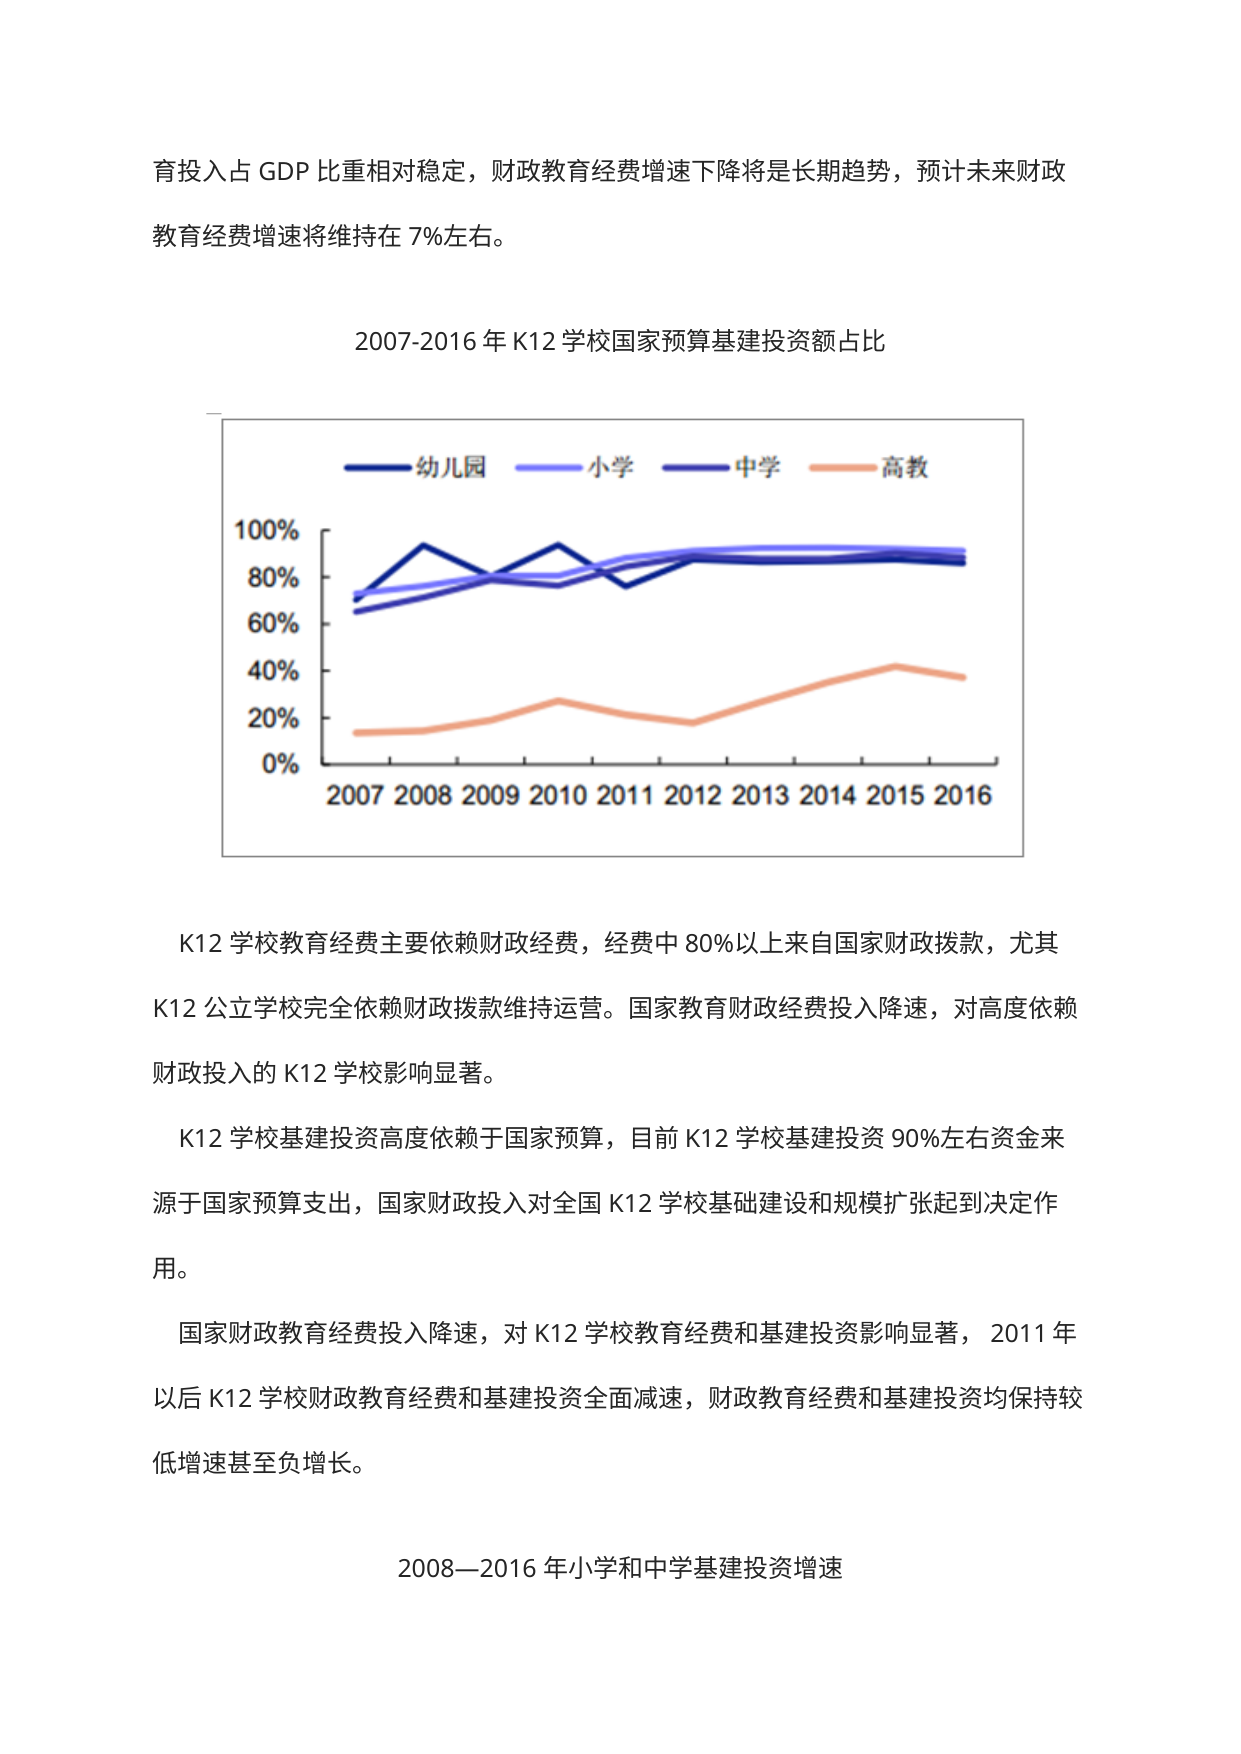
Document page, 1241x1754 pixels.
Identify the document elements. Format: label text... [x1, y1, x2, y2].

picture [206, 413, 1035, 862]
text 2007-2016年K12学校国家预算基建投资额占比 [152, 307, 1088, 372]
text K12 学校教育经费主要依赖财政经费，经费中 80%以上来自国家财政拨款，尤其 K12 公立学校完全依赖财政拨款维持运营。国家教育财政经费投入降速，对高度依赖财政投入的 K12 学校影响显著。 [152, 909, 1088, 1104]
text K12 学校基建投资高度依赖于国家预算，目前 K12 学校基建投资 90%左右资金来源于国家预算支出，国家财政投入对全国 K12 学校基础建设和规模扩张起到决定作用。 [152, 1104, 1088, 1299]
text 2008—2016 年小学和中学基建投资增速 [152, 1534, 1088, 1599]
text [152, 137, 1088, 267]
text 国家财政教育经费投入降速，对 K12 学校教育经费和基建投资影响显著， 2011年以后 K12 学校财政教育经费和基建投资全面减速，财政教育经费和基建投资均保持较低增速甚至负增长。 [152, 1299, 1088, 1494]
